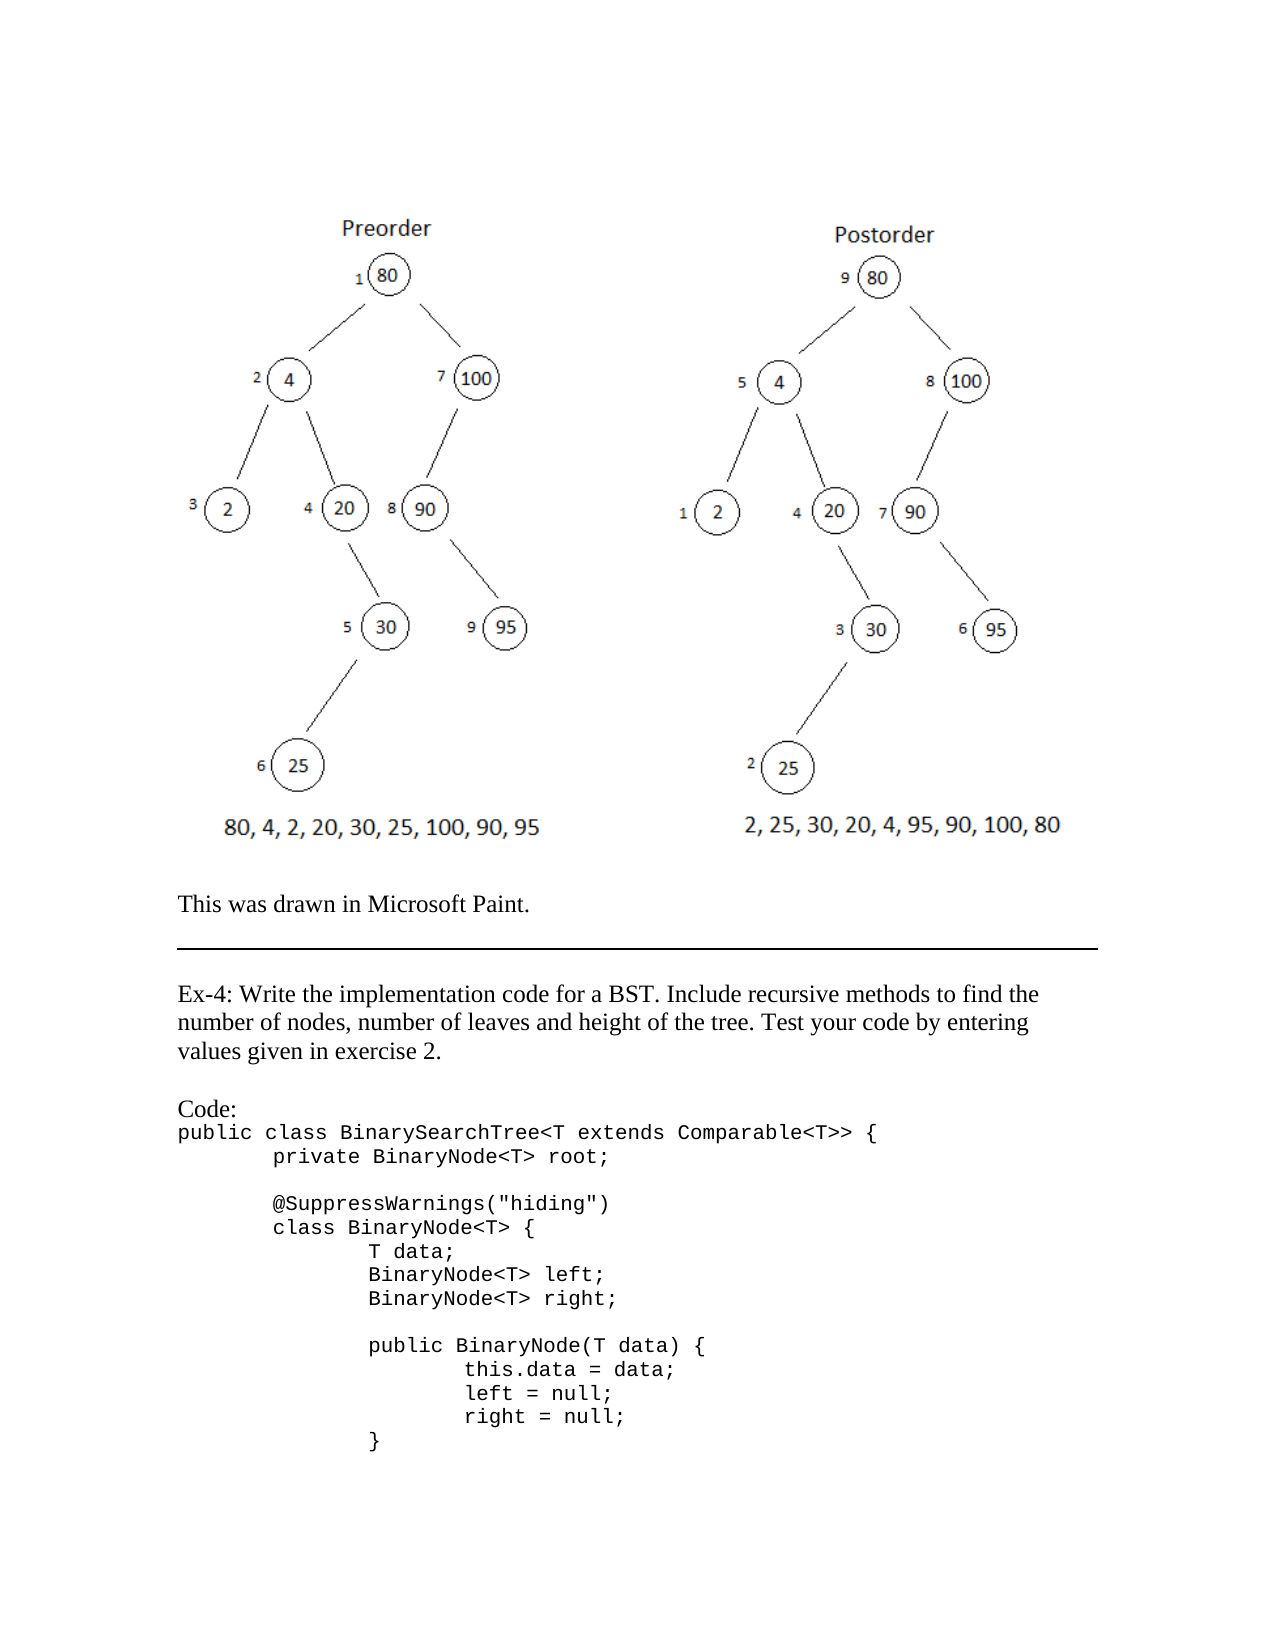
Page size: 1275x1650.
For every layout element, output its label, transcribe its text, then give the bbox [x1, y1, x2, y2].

text this.data = data; [177, 1359, 1098, 1382]
text private BinaryNode<T> root; [177, 1146, 1098, 1170]
text Ex-4: Write the implementation code for a BST. Include recursive methods to find the number of nodes, number of leaves and height of the tree. Test your code by entering values given in exercise 2. [177, 979, 1098, 1065]
text This was drawn in Microsoft Paint. [177, 889, 1098, 917]
text BinaryNode<T> right; [177, 1288, 1098, 1312]
text Code: [177, 1094, 1098, 1122]
text @SuppressWarnings("hiding") [177, 1193, 1098, 1217]
picture [177, 206, 1097, 860]
text right = null; [177, 1406, 1098, 1430]
text public class BinarySearchTree<T extends Comparable<T>> { [177, 1122, 1098, 1146]
text } [177, 1430, 1098, 1453]
text T data; [177, 1241, 1098, 1264]
text BinaryNode<T> left; [177, 1264, 1098, 1288]
text class BinaryNode<T> { [177, 1217, 1098, 1241]
text public BinaryNode(T data) { [177, 1335, 1098, 1359]
text left = null; [177, 1382, 1098, 1406]
